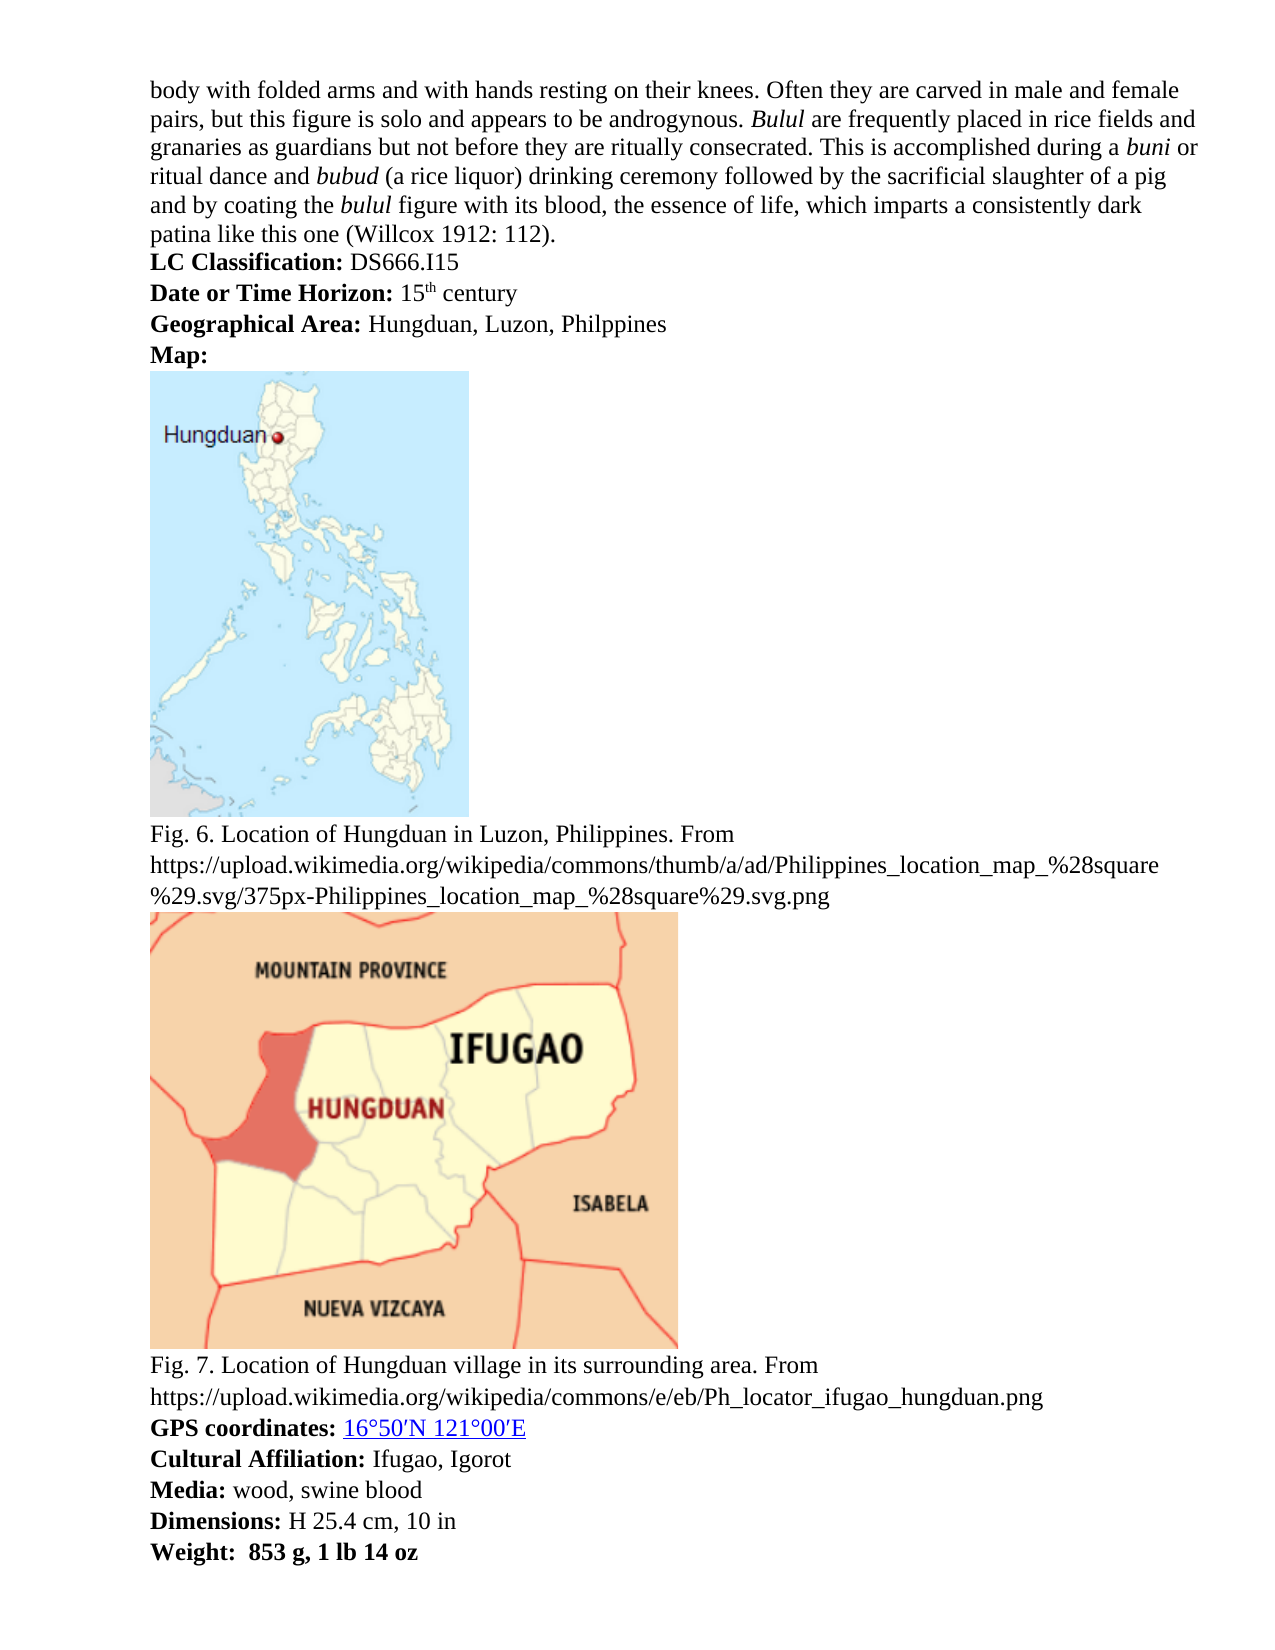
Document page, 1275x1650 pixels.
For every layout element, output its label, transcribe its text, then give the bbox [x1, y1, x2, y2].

text Map: [150, 341, 1200, 369]
text Dimensions: H 25.4 cm, 10 in [150, 1506, 1200, 1534]
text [150, 75, 1200, 247]
text Fig. 6. Location of Hungduan in Luzon, Philippines. From https://upload.wikimedia.org/wikipedia/commons/thumb/a/ad/Philippines_location_map_%28square%29.svg/375px-Philippines_location_map_%28square%29.svg.png [150, 819, 1200, 910]
picture [150, 371, 469, 817]
text LC Classification: DS666.I15 [150, 247, 1200, 276]
text Fig. 7. Location of Hungduan village in its surrounding area. From https://upload.wikimedia.org/wikipedia/commons/e/eb/Ph_locator_ifugao_hungduan.png [150, 1351, 1200, 1410]
text GPS coordinates: 16°50′N 121°00′E [150, 1413, 1200, 1441]
picture [150, 912, 679, 1349]
text Cultural Affiliation: Ifugao, Igorot [150, 1444, 1200, 1472]
text Date or Time Horizon: 15th century [150, 278, 1200, 307]
text Weight: 853 g, 1 lb 14 oz [150, 1537, 1200, 1566]
text Geographical Area: Hungduan, Luzon, Philppines [150, 309, 1200, 338]
text Media: wood, swine blood [150, 1475, 1200, 1503]
